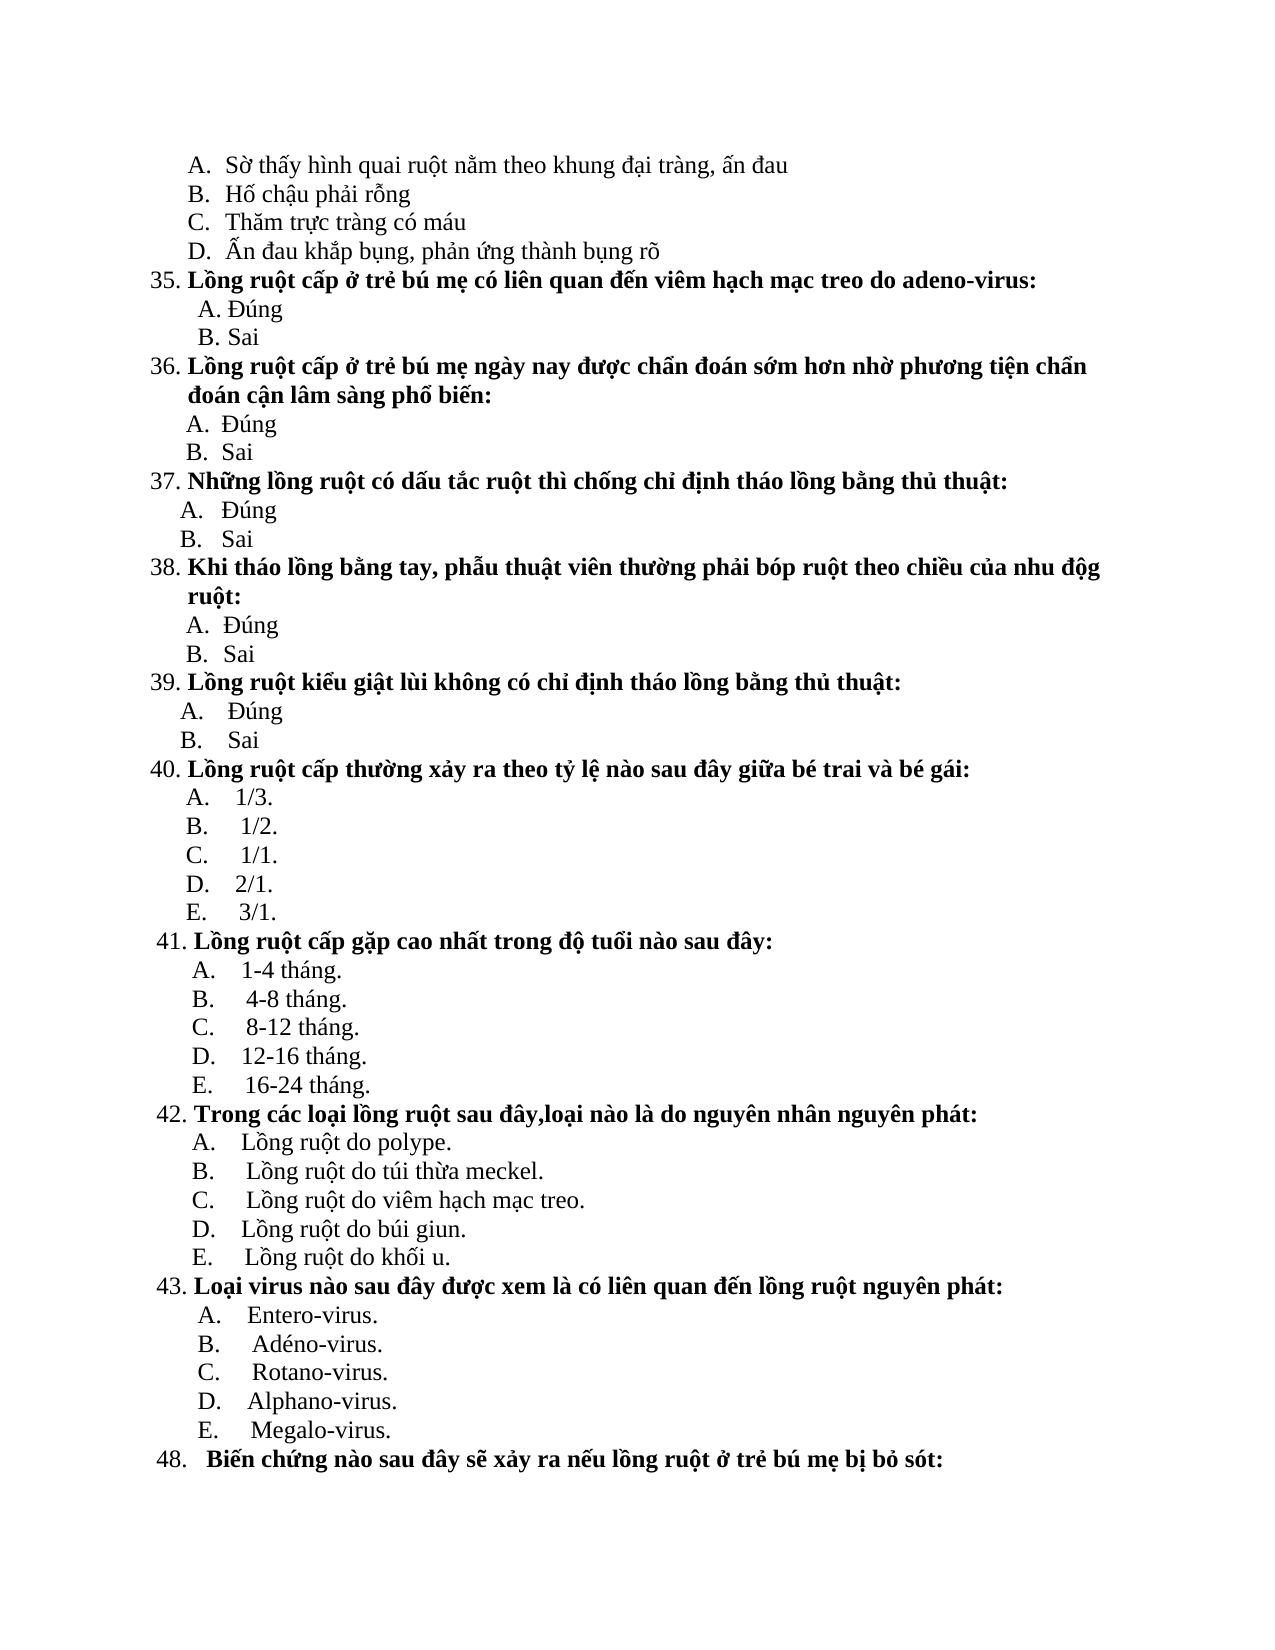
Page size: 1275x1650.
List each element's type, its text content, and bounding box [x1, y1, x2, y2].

text B. Adéno-virus. [150, 1329, 1125, 1357]
text A. 1/3. [150, 782, 1125, 811]
list Thăm trực tràng có máu [187, 207, 1125, 236]
text E. 3/1. [150, 897, 1125, 926]
list Đúng [180, 696, 1125, 725]
text A. Entero-virus. [150, 1300, 1125, 1329]
text C. Lồng ruột do viêm hạch mạc treo. [150, 1185, 1125, 1214]
text C. Rotano-virus. [150, 1357, 1125, 1386]
text A. Lồng ruột do polype. [150, 1127, 1125, 1156]
text C. 8-12 tháng. [150, 1012, 1125, 1041]
text B. 1/2. [150, 811, 1125, 840]
text 42. Trong các loại lồng ruột sau đây,loại nào là do nguyên nhân nguyên phát: [150, 1099, 1125, 1127]
list Đúng [179, 495, 1125, 524]
list Đúng [186, 610, 1125, 639]
text A. 1-4 tháng. [150, 955, 1125, 984]
list Sai [186, 639, 1125, 667]
text 40. Lồng ruột cấp thường xảy ra theo tỷ lệ nào sau đây giữa bé trai và bé gái: [150, 754, 1125, 782]
text E. Megalo-virus. [150, 1415, 1125, 1444]
list Đúng [186, 409, 1125, 437]
text D. 12-16 tháng. [150, 1041, 1125, 1070]
text D. Lồng ruột do búi giun. [150, 1214, 1125, 1242]
list Đúng [197, 294, 1125, 322]
text 41. Lồng ruột cấp gặp cao nhất trong độ tuổi nào sau đây: [150, 926, 1125, 955]
list Ấn đau khắp bụng, phản ứng thành bụng rõ [187, 236, 1125, 265]
text 38. Khi tháo lồng bằng tay, phẫu thuật viên thường phải bóp ruột theo chiều của nhu độg ruột: [150, 552, 1125, 610]
list Sờ thấy hình quai ruột nằm theo khung đại tràng, ấn đau [187, 150, 1125, 179]
list Sai [180, 725, 1125, 754]
text D. Alphano-virus. [150, 1386, 1125, 1415]
text D. 2/1. [150, 869, 1125, 897]
text 39. Lồng ruột kiểu giật lùi không có chỉ định tháo lồng bằng thủ thuật: [150, 667, 1125, 696]
text 35. Lồng ruột cấp ở trẻ bú mẹ có liên quan đến viêm hạch mạc treo do adeno-virus: [150, 265, 1125, 294]
list Hố chậu phải rỗng [187, 179, 1125, 207]
list Sai [197, 322, 1125, 351]
text 43. Loại virus nào sau đây được xem là có liên quan đến lồng ruột nguyên phát: [150, 1271, 1125, 1300]
text 48. Biến chứng nào sau đây sẽ xảy ra nếu lồng ruột ở trẻ bú mẹ bị bỏ sót: [150, 1444, 1125, 1472]
text 36. Lồng ruột cấp ở trẻ bú mẹ ngày nay được chẩn đoán sớm hơn nhờ phương tiện chẩn đoán cận lâm sàng phổ biến: [150, 351, 1125, 409]
text 37. Những lồng ruột có dấu tắc ruột thì chống chỉ định tháo lồng bằng thủ thuật: [150, 466, 1125, 495]
text B. 4-8 tháng. [150, 984, 1125, 1012]
list Sai [186, 437, 1125, 466]
text E. 16-24 tháng. [150, 1070, 1125, 1099]
list Sai [179, 524, 1125, 552]
text E. Lồng ruột do khối u. [150, 1242, 1125, 1271]
text C. 1/1. [150, 840, 1125, 869]
text B. Lồng ruột do túi thừa meckel. [150, 1156, 1125, 1185]
